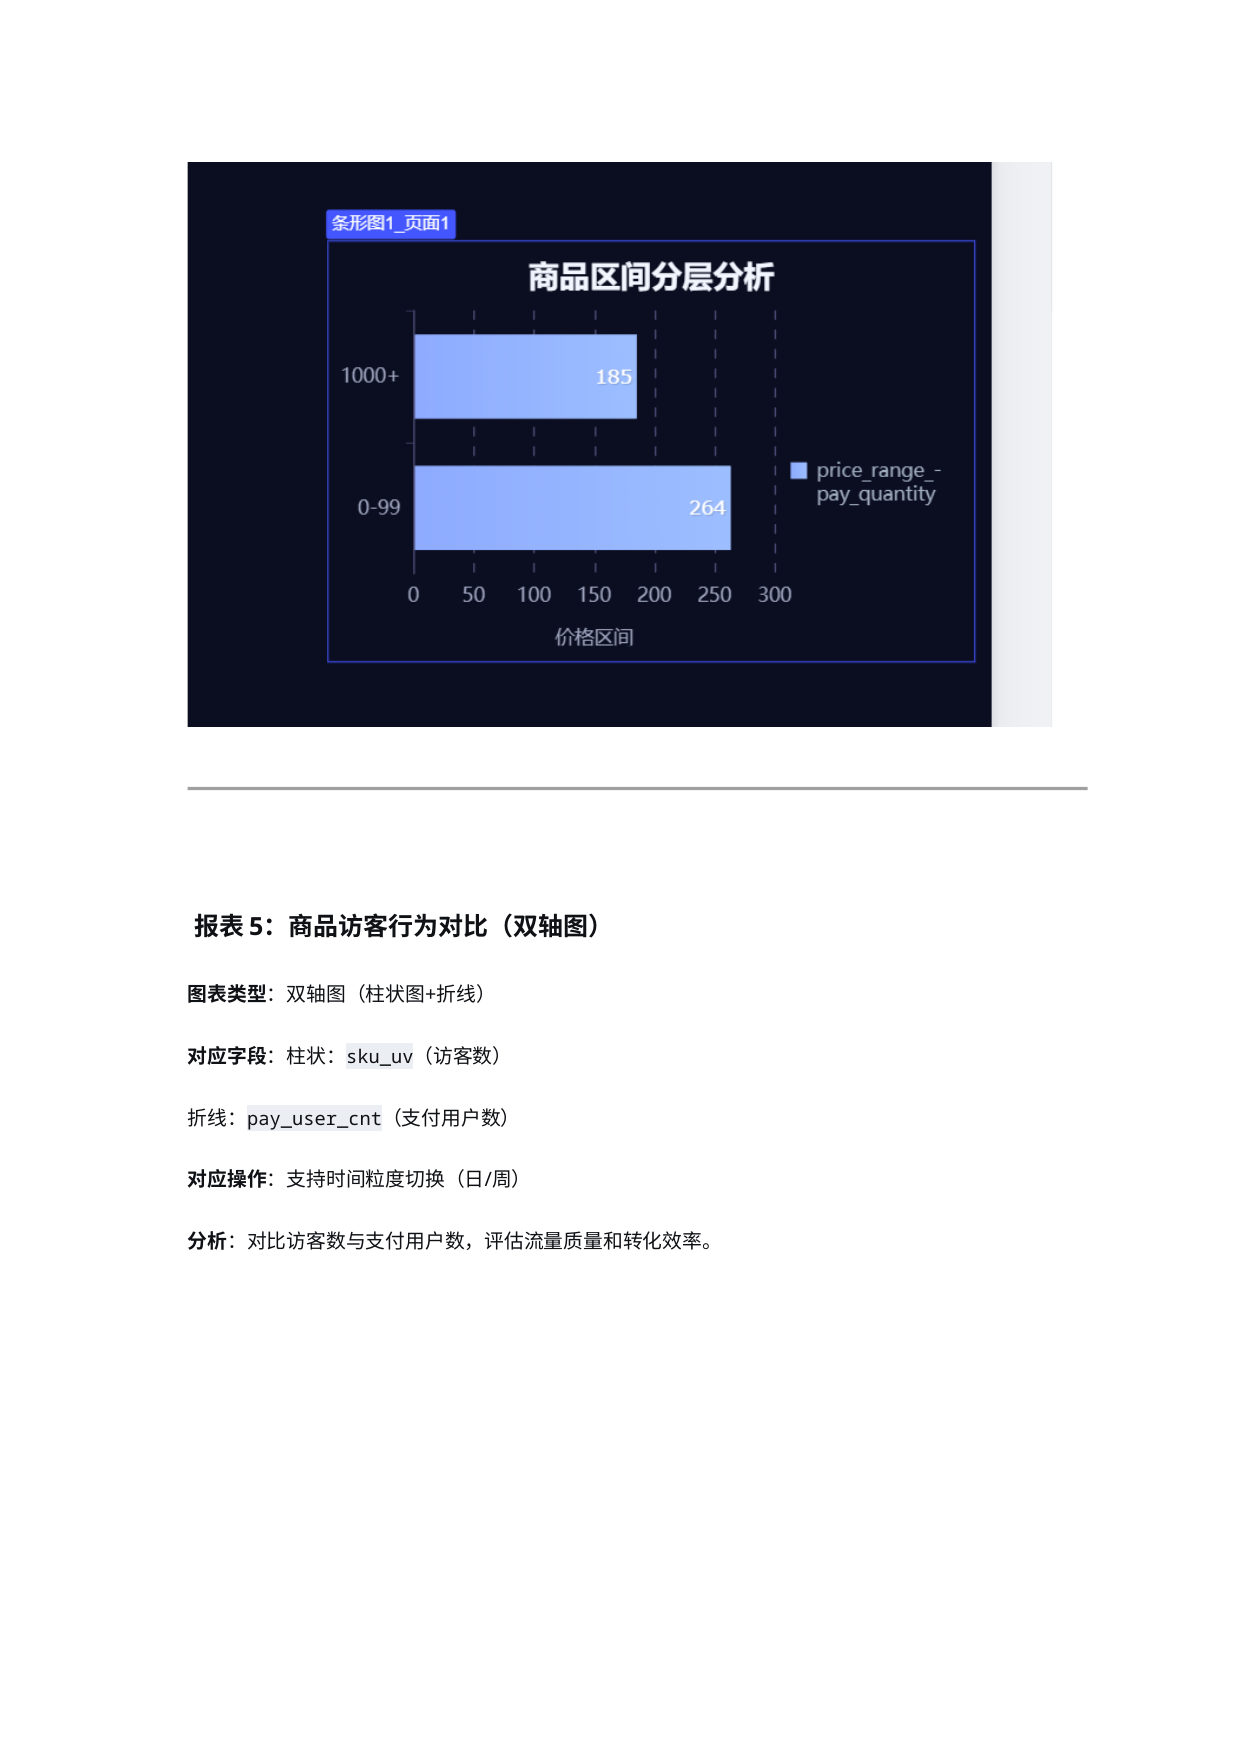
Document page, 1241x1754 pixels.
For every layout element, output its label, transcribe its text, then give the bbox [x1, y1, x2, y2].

subtitle 报表5：商品访客行为对比（双轴图） [187, 892, 1053, 957]
list 折线：pay_user_cnt（支付用户数） [187, 1100, 1053, 1133]
text 分析：对比访客数与支付用户数，评估流量质量和转化效率。 [187, 1224, 1053, 1256]
list 图表类型：双轴图（柱状图+折线） [187, 977, 1053, 1009]
list 对应字段：柱状：sku_uv（访客数） [187, 1039, 1053, 1071]
list 对应操作：支持时间粒度切换（日/周） [187, 1162, 1053, 1194]
picture [187, 162, 1053, 727]
